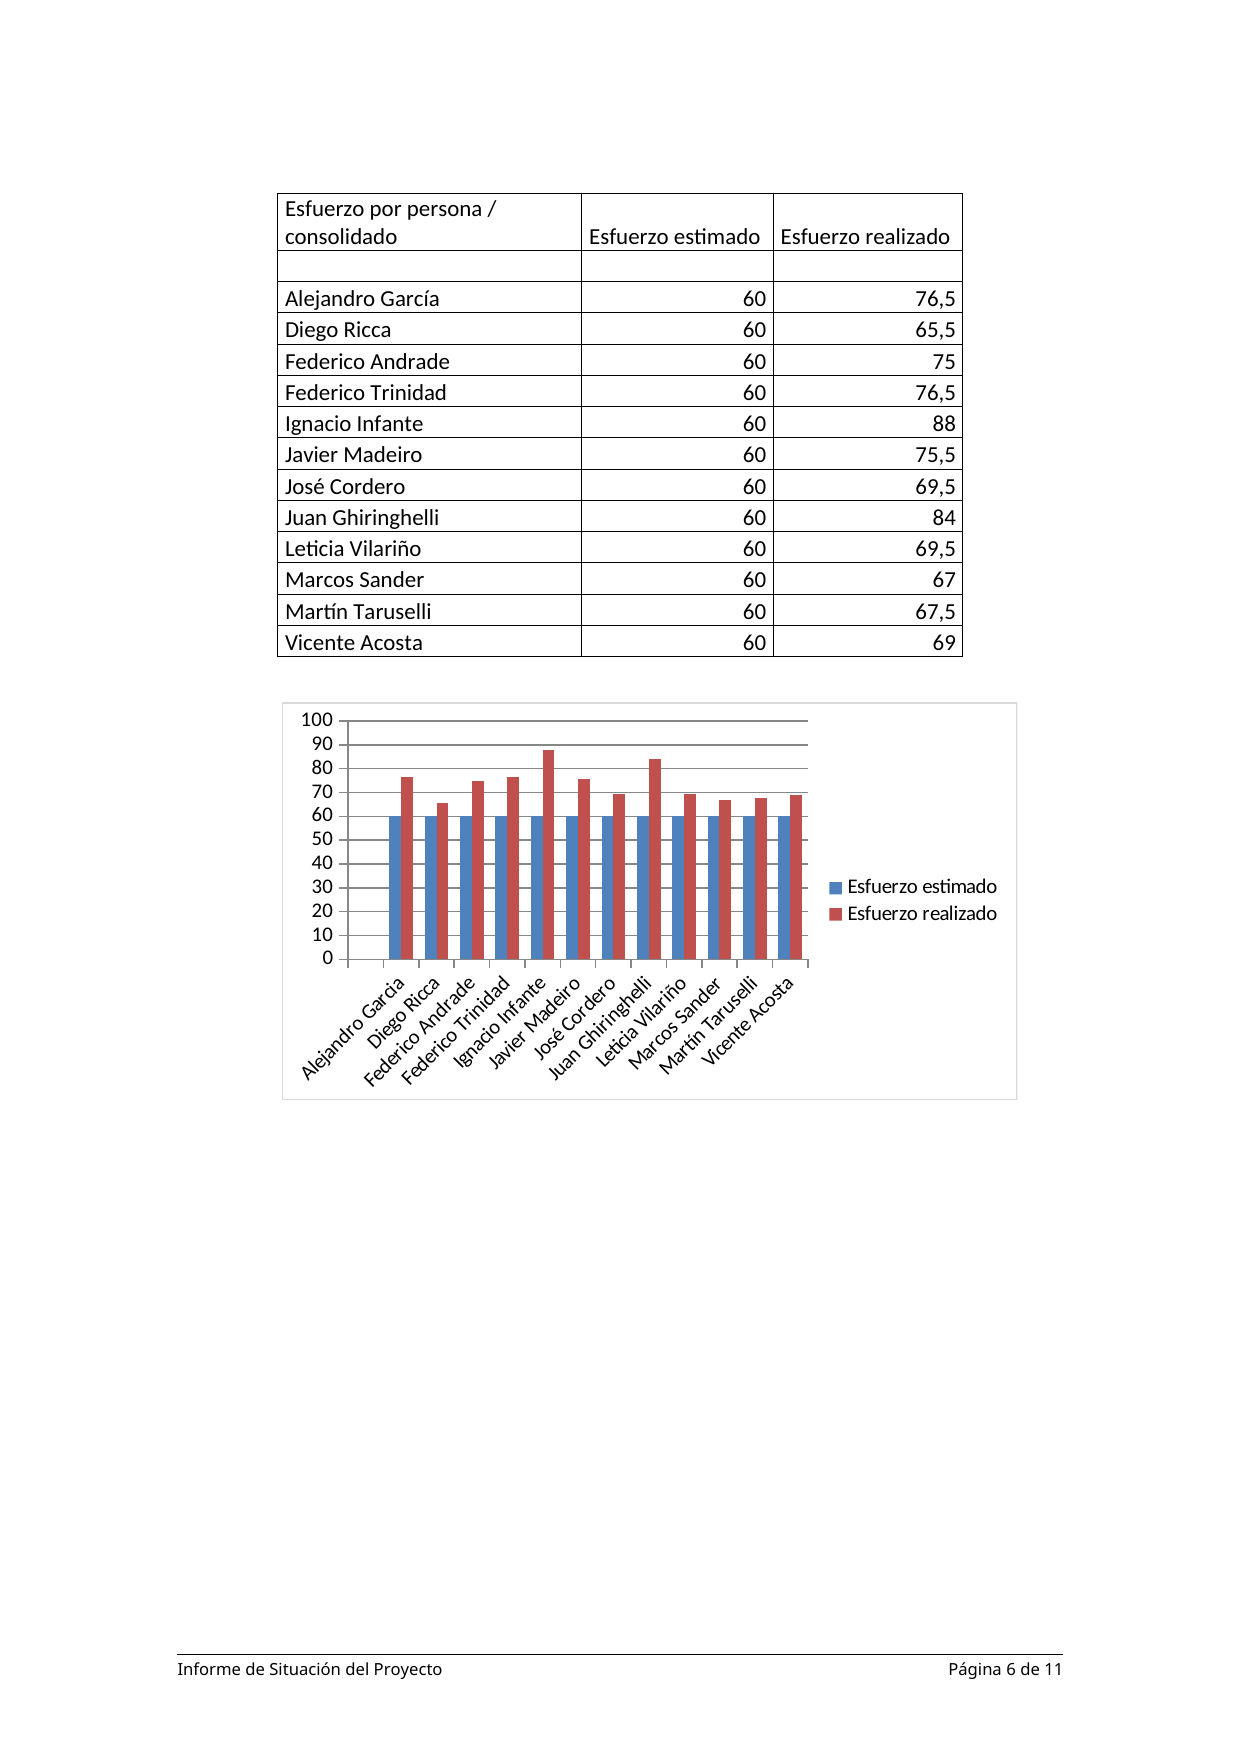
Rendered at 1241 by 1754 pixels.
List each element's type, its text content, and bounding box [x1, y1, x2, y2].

table_cell 60 [582, 438, 773, 468]
table_cell 88 [774, 407, 962, 437]
table_cell 60 [582, 282, 773, 312]
table_cell Martín Taruselli [278, 595, 581, 625]
table_cell Leticia Vilariño [278, 532, 581, 562]
table_cell 60 [582, 626, 773, 656]
table_cell [278, 251, 581, 281]
table_cell 60 [582, 345, 773, 375]
table_cell Marcos Sander [278, 563, 581, 593]
table_cell 75,5 [774, 438, 962, 468]
table_cell José Cordero [278, 470, 581, 500]
table_cell Juan Ghiringhelli [278, 501, 581, 531]
table_cell 60 [582, 532, 773, 562]
table_cell 65,5 [774, 313, 962, 343]
table_cell 60 [582, 407, 773, 437]
table_cell Ignacio Infante [278, 407, 581, 437]
table_cell 67 [774, 563, 962, 593]
table_cell 69,5 [774, 532, 962, 562]
table_cell Diego Ricca [278, 313, 581, 343]
table_cell [582, 251, 773, 281]
table_cell 84 [774, 501, 962, 531]
table_cell 67,5 [774, 595, 962, 625]
table_cell 60 [582, 595, 773, 625]
table_cell 60 [582, 313, 773, 343]
table_header Esfuerzo por persona / consolidado [278, 194, 581, 250]
table_cell 60 [582, 501, 773, 531]
table_cell 69 [774, 626, 962, 656]
table_cell Vicente Acosta [278, 626, 581, 656]
table_cell [774, 251, 962, 281]
table_cell 60 [582, 563, 773, 593]
table_header Esfuerzo estimado [582, 194, 773, 250]
table_cell Federico Andrade [278, 345, 581, 375]
table_cell 75 [774, 345, 962, 375]
table_cell 69,5 [774, 470, 962, 500]
table_cell Alejandro García [278, 282, 581, 312]
table_cell 60 [582, 470, 773, 500]
table_cell 76,5 [774, 376, 962, 406]
table_cell Federico Trinidad [278, 376, 581, 406]
table_header Esfuerzo realizado [774, 194, 962, 250]
table_cell 60 [582, 376, 773, 406]
table_cell Javier Madeiro [278, 438, 581, 468]
table_cell 76,5 [774, 282, 962, 312]
